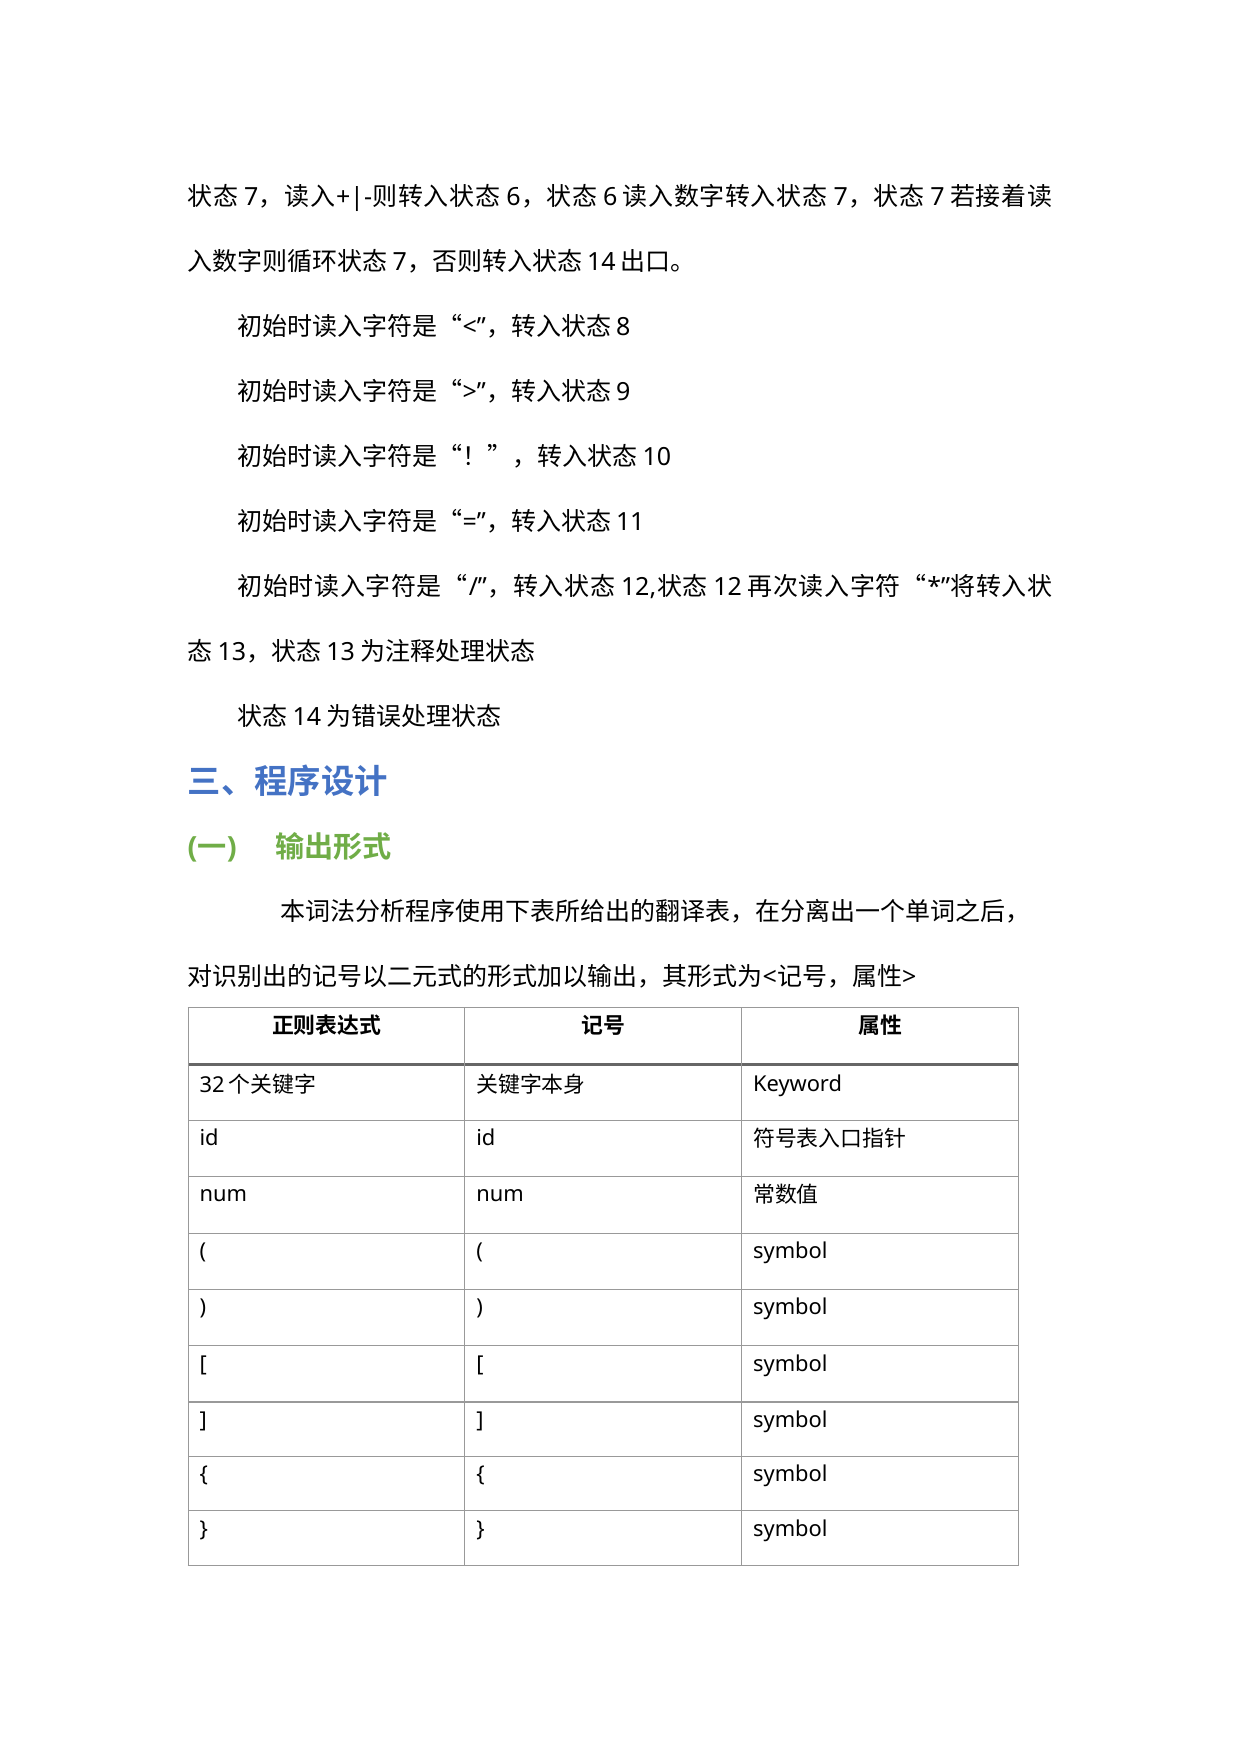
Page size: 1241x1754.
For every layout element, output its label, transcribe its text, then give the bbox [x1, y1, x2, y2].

table_cell 符号表入口指针 [742, 1121, 1018, 1176]
list 输出形式 [187, 812, 1053, 877]
table_cell 关键字本身 [465, 1066, 741, 1120]
table_cell ( [465, 1234, 741, 1289]
table_cell ) [465, 1290, 741, 1345]
table_cell symbol [742, 1511, 1018, 1564]
text 状态14为错误处理状态 [187, 682, 1053, 747]
table_cell symbol [742, 1346, 1018, 1401]
text 初始时读入字符是“>”，转入状态9 [187, 357, 1053, 422]
table_cell num [465, 1177, 741, 1232]
table_cell 常数值 [742, 1177, 1018, 1232]
table_cell 32个关键字 [189, 1066, 464, 1120]
table_cell } [465, 1511, 741, 1564]
table_cell Keyword [742, 1066, 1018, 1120]
text 初始时读入字符是“！”，转入状态10 [187, 422, 1053, 487]
text 本词法分析程序使用下表所给出的翻译表，在分离出一个单词之后，对识别出的记号以二元式的形式加以输出，其形式为<记号，属性> [187, 877, 1053, 1007]
table_cell id [189, 1121, 464, 1176]
text 初始时读入字符是“/”，转入状态12,状态12再次读入字符“*”将转入状态13，状态13为注释处理状态 [187, 552, 1053, 682]
table_cell symbol [742, 1290, 1018, 1345]
table_header 正则表达式 [189, 1008, 464, 1063]
table_cell } [189, 1511, 464, 1564]
table_header 属性 [742, 1008, 1018, 1063]
text 初始时读入字符是“<”，转入状态8 [187, 292, 1053, 357]
table_cell ) [189, 1290, 464, 1345]
table_cell id [465, 1121, 741, 1176]
table_cell [ [465, 1346, 741, 1401]
table_cell { [465, 1457, 741, 1510]
table_cell num [189, 1177, 464, 1232]
table_header 记号 [465, 1008, 741, 1063]
table_cell ( [189, 1234, 464, 1289]
text 三、程序设计 [187, 747, 1053, 812]
table_cell { [189, 1457, 464, 1510]
table_cell symbol [742, 1457, 1018, 1510]
table_cell ] [189, 1403, 464, 1456]
text 初始时读入字符是“=”，转入状态11 [187, 487, 1053, 552]
table_cell [ [189, 1346, 464, 1401]
table_cell ] [465, 1403, 741, 1456]
table_cell symbol [742, 1403, 1018, 1456]
table_cell symbol [742, 1234, 1018, 1289]
